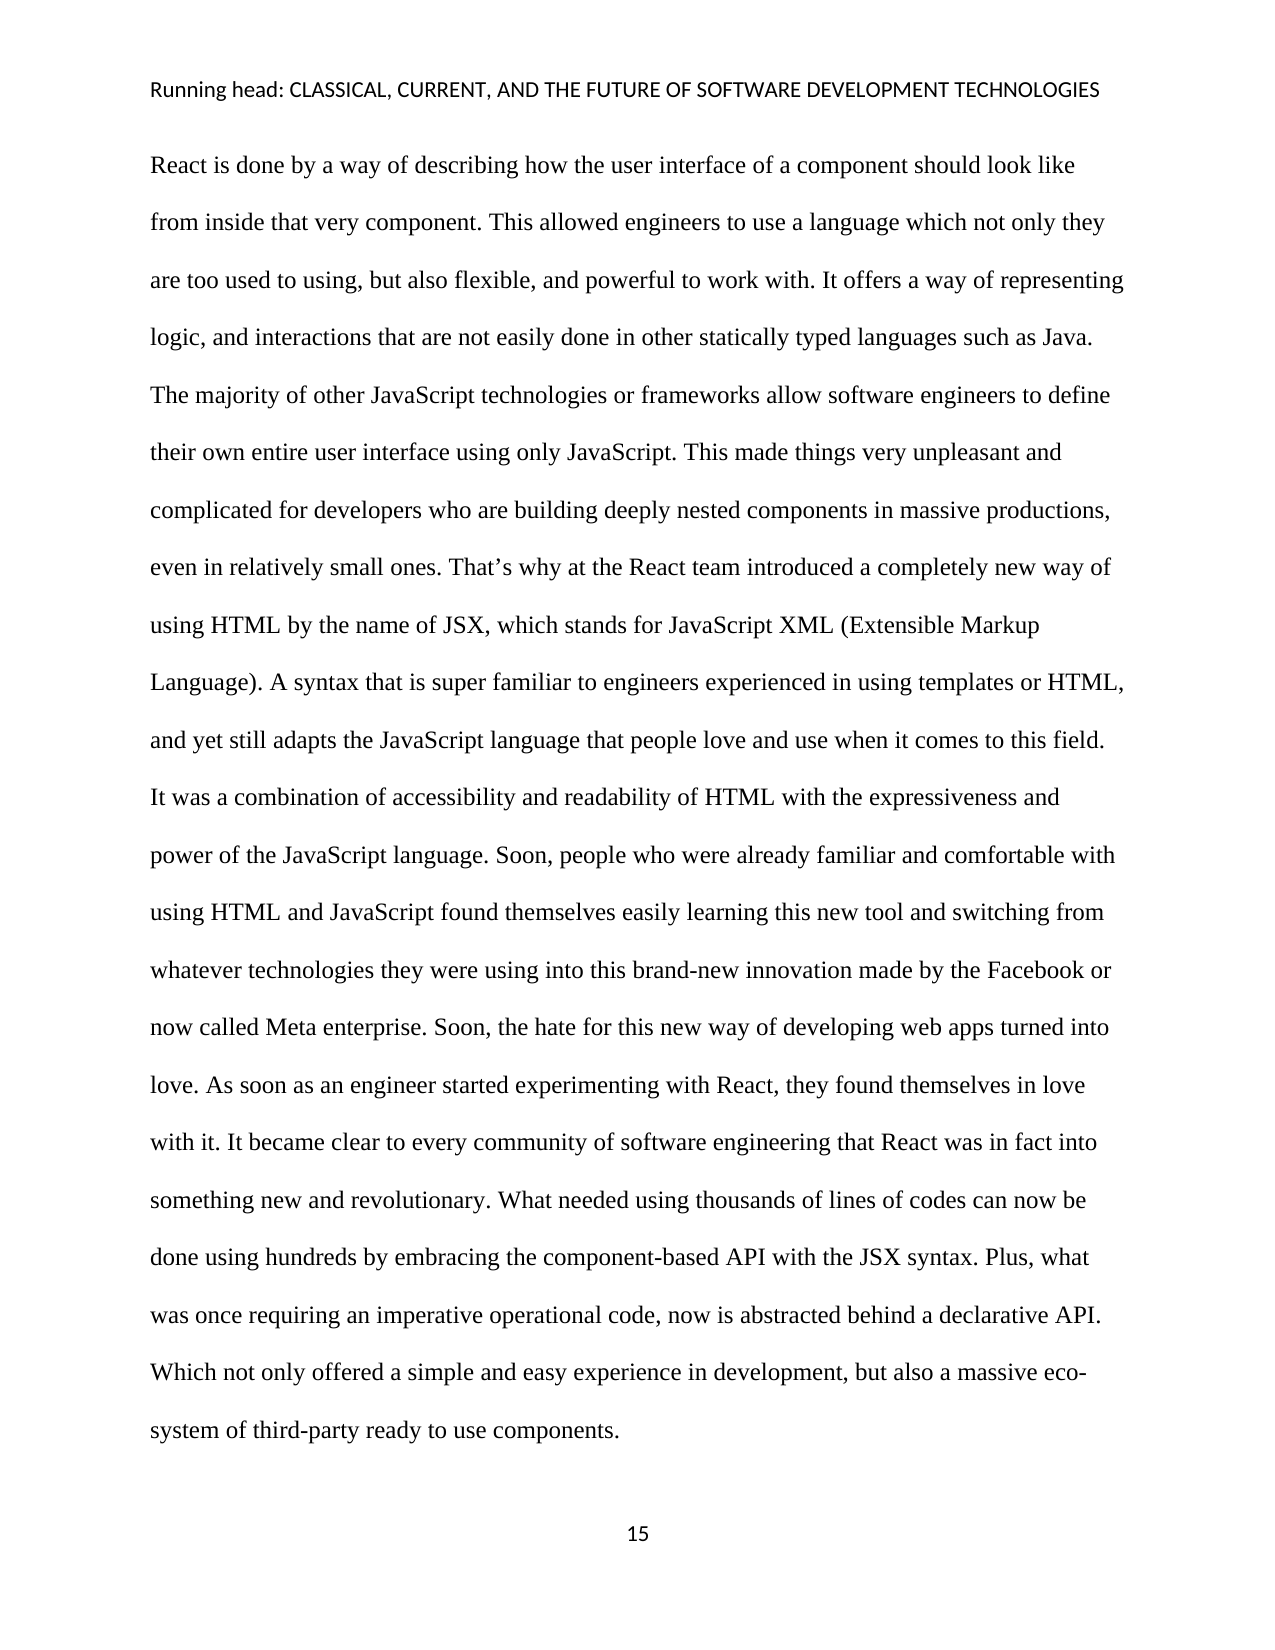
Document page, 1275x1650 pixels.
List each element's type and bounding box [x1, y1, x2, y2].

text [150, 150, 1125, 1444]
